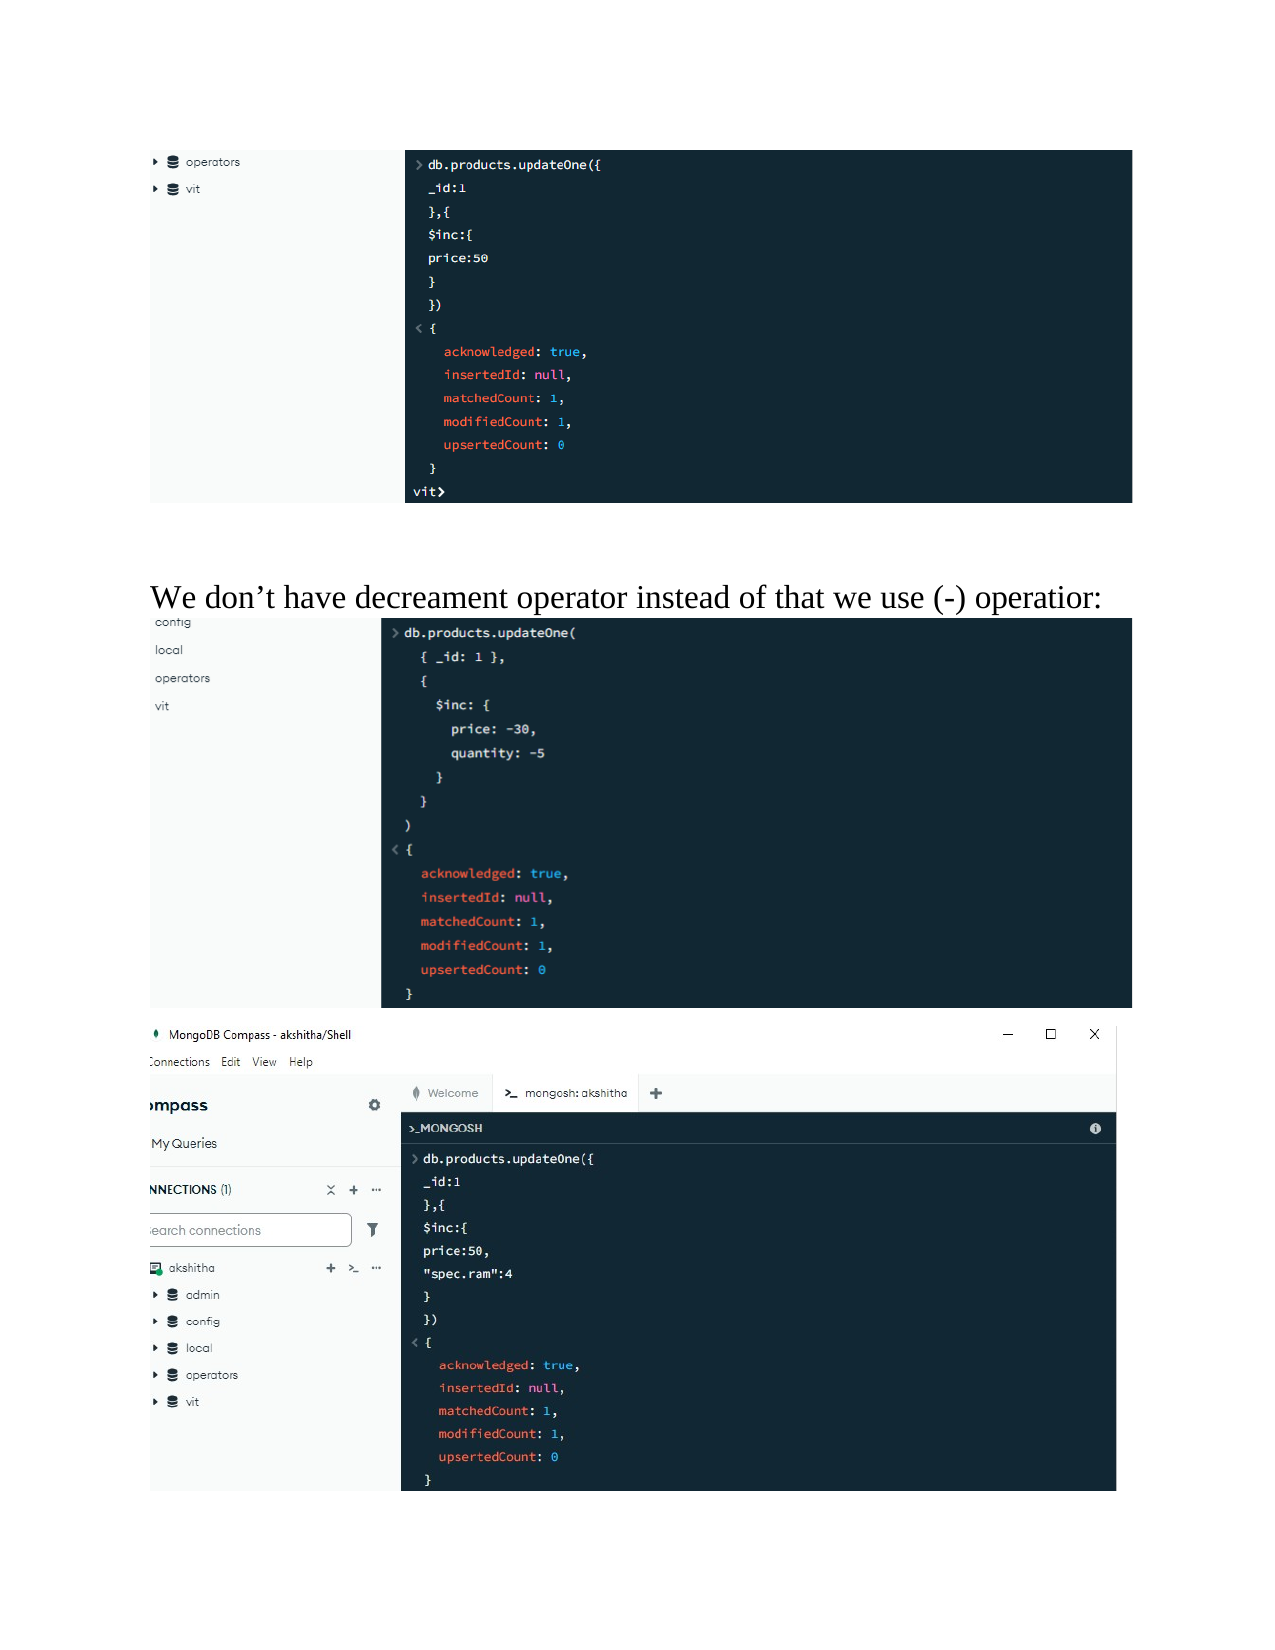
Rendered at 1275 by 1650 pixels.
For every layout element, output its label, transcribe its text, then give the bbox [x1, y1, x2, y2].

picture [150, 150, 1133, 503]
text We don’t have decreament operator instead of that we use (-) operatior: [150, 577, 1162, 615]
picture [150, 618, 1133, 1008]
picture [150, 1026, 1117, 1491]
